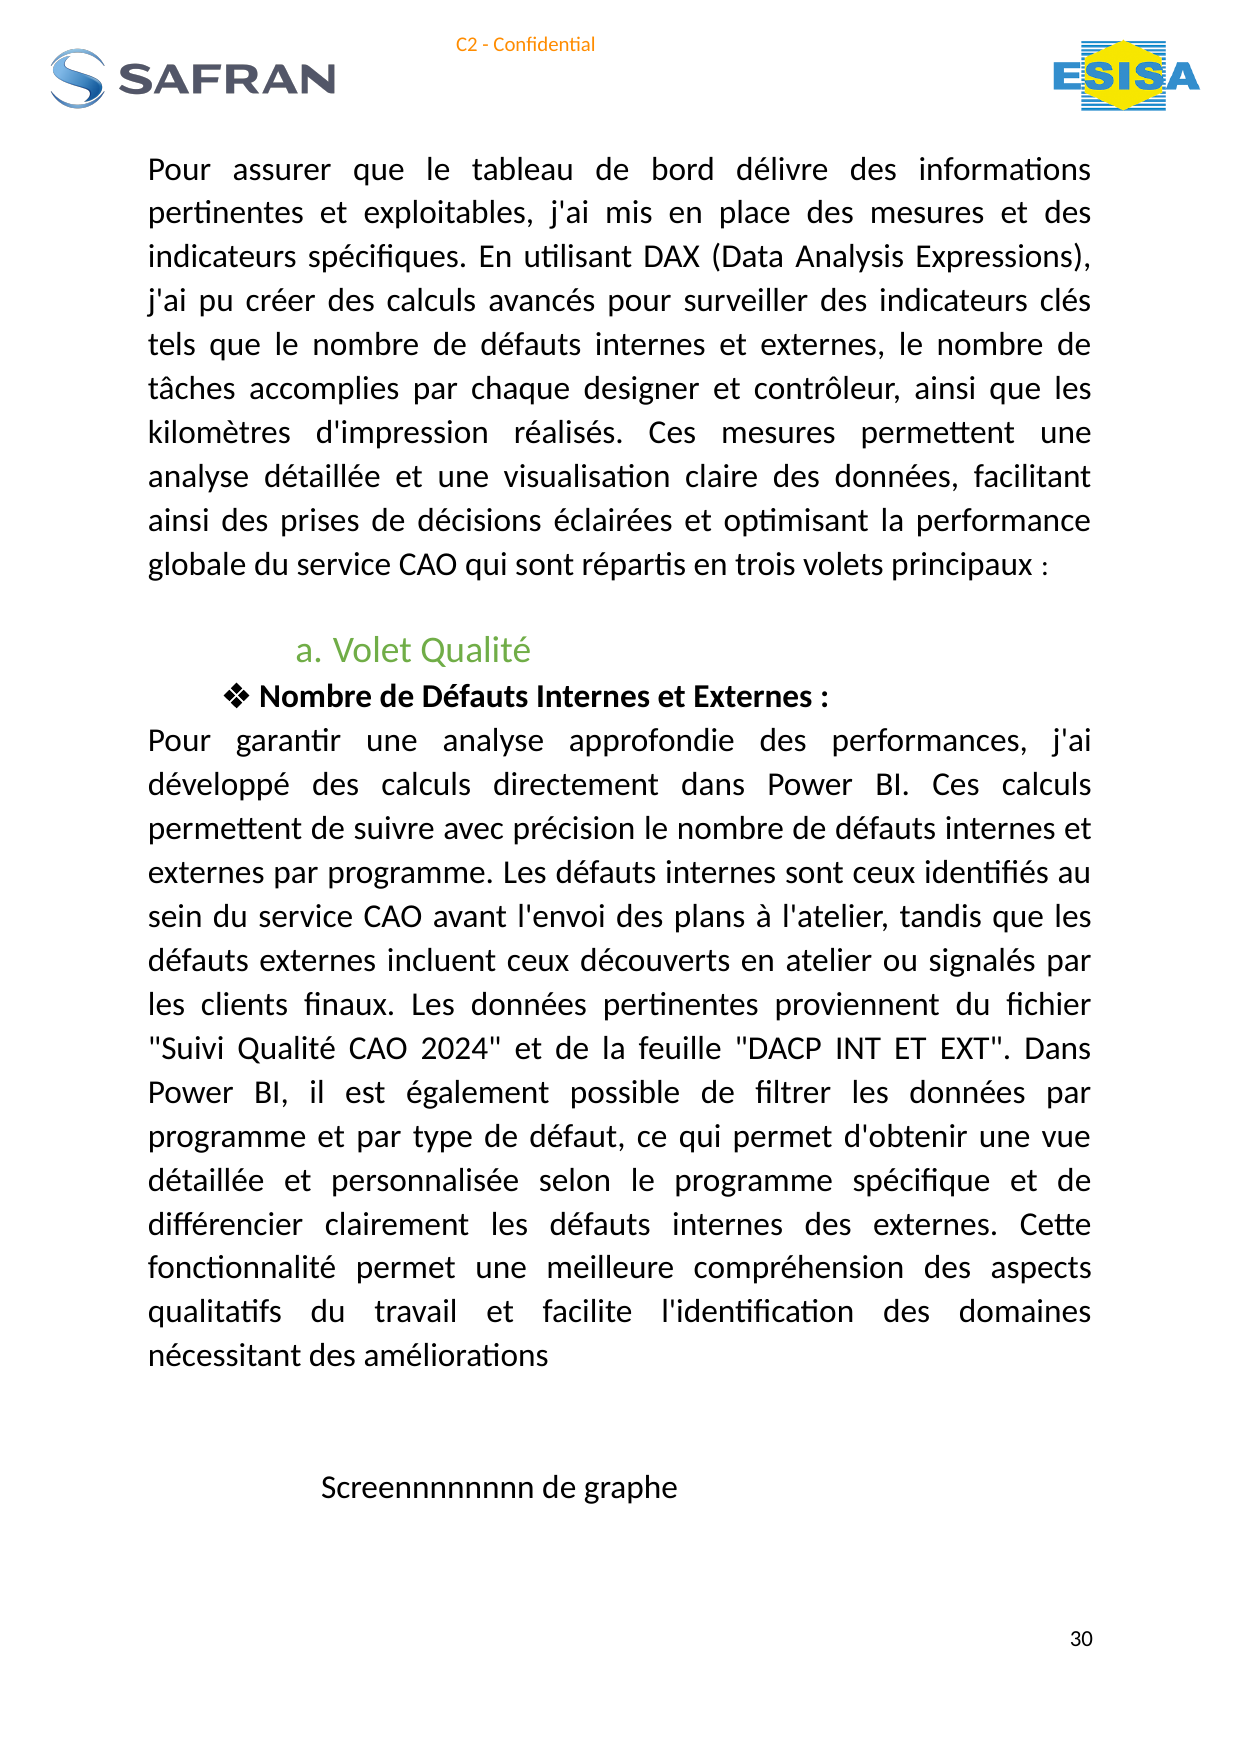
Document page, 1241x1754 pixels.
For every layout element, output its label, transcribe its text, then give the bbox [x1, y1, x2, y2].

list Pour garantir une analyse approfondie des performances, j'ai développé des calculs directement dans Power BI. Ces calculs permettent de suivre avec précision le nombre de défauts internes et externes par programme. Les défauts internes sont ceux identifiés au sein du service CAO avant l'envoi des plans à l'atelier, tandis que les défauts externes incluent ceux découverts en atelier ou signalés par les clients finaux. Les données pertinentes proviennent du fichier "Suivi Qualité CAO 2024" et de la feuille "DACP INT ET EXT". Dans Power BI, il est également possible de filtrer les données par programme et par type de défaut, ce qui permet d'obtenir une vue détaillée et personnalisée selon le programme spécifique et de différencier clairement les défauts internes des externes. Cette fonctionnalité permet une meilleure compréhension des aspects qualitatifs du travail et facilite l'identification des domaines nécessitant des améliorations [148, 719, 1093, 1375]
list Pour assurer que le tableau de bord délivre des informations pertinentes et exploitables, j'ai mis en place des mesures et des indicateurs spécifiques. En utilisant DAX (Data Analysis Expressions), j'ai pu créer des calculs avancés pour surveiller des indicateurs clés tels que le nombre de défauts internes et externes, le nombre de tâches accomplies par chaque designer et contrôleur, ainsi que les kilomètres d'impression réalisés. Ces mesures permettent une analyse détaillée et une visualisation claire des données, facilitant ainsi des prises de décisions éclairées et optimisant la performance globale du service CAO qui sont répartis en trois volets principaux : [148, 148, 1093, 584]
list Nombre de Défauts Internes et Externes : [221, 675, 1093, 716]
list Screennnnnnnn de graphe [148, 1466, 1093, 1507]
picture [1050, 9, 1206, 148]
picture [22, 20, 363, 137]
list Volet Qualité [295, 626, 1093, 671]
